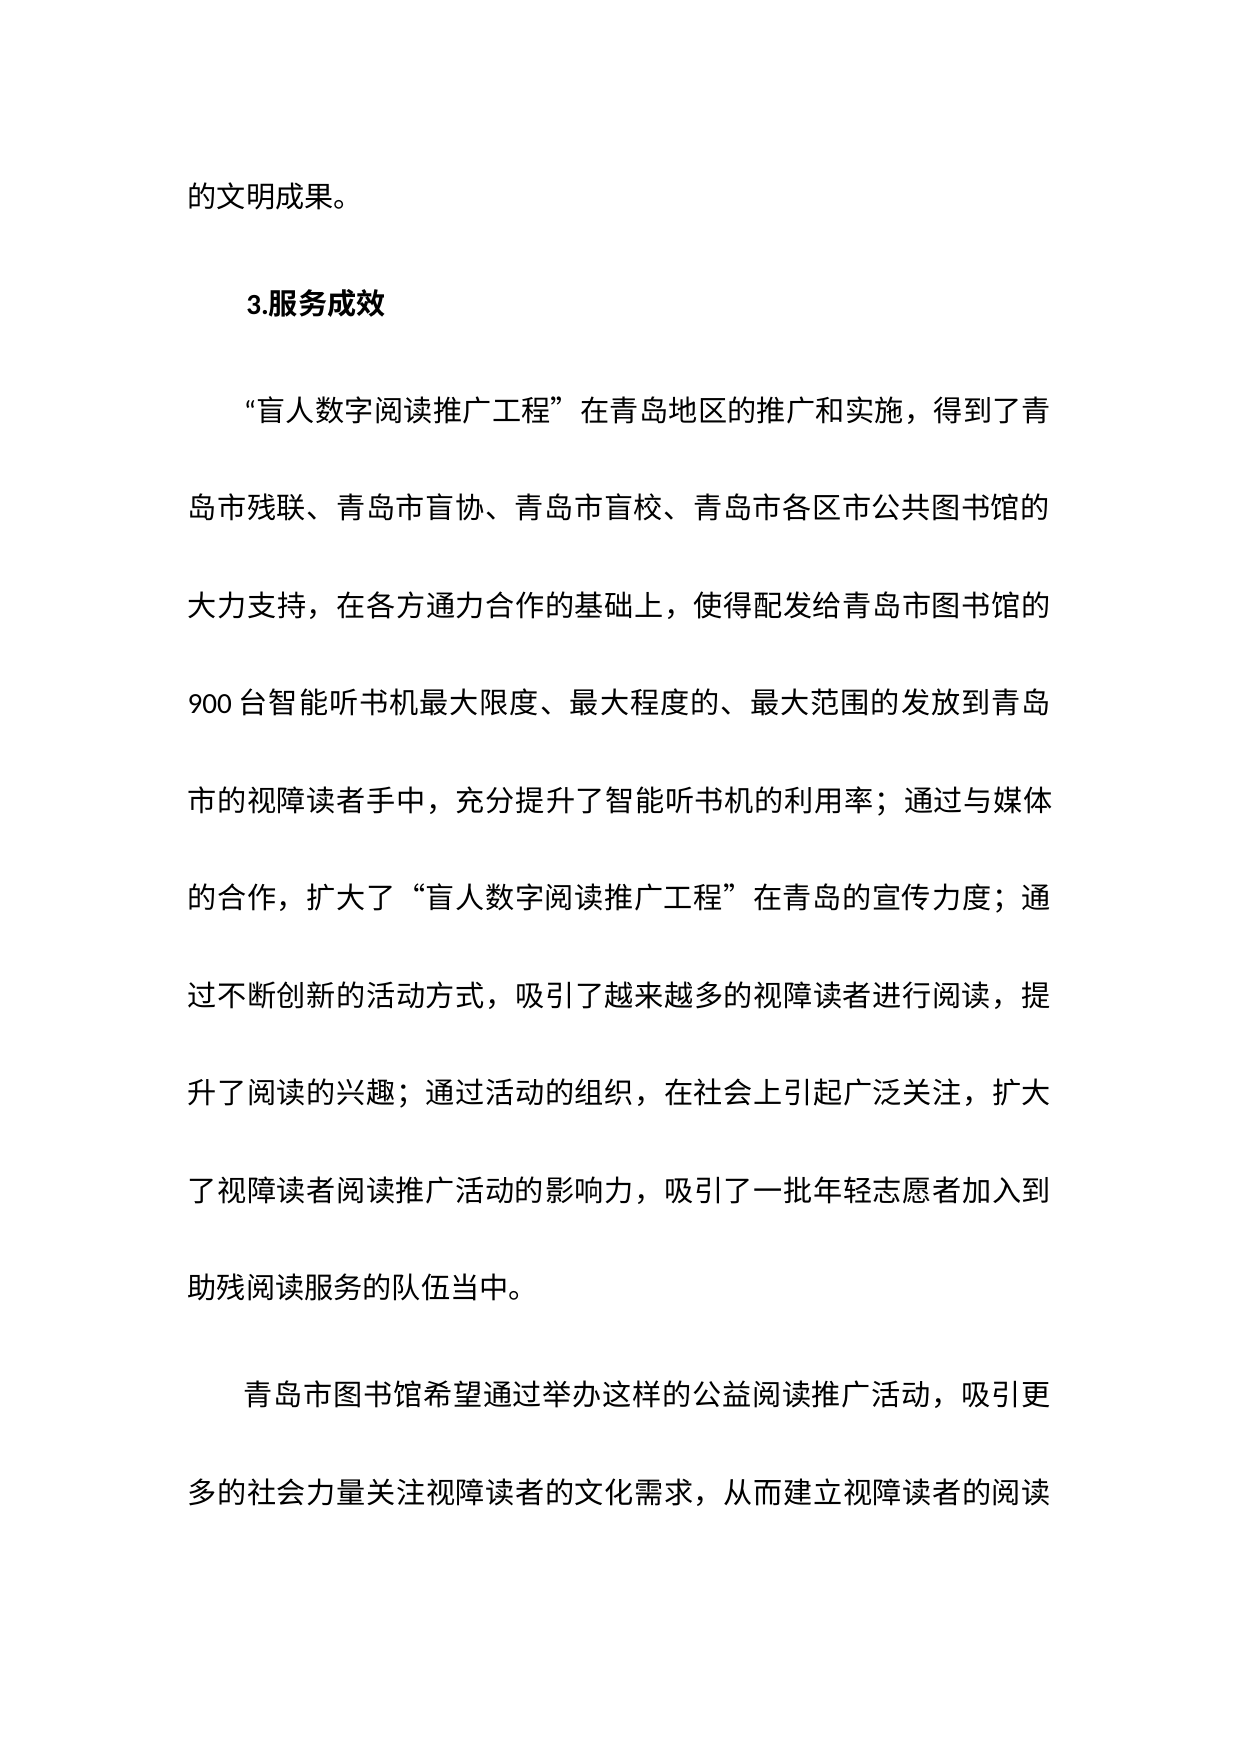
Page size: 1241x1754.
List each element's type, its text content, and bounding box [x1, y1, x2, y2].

text “盲人数字阅读推广工程”在青岛地区的推广和实施，得到了青岛市残联、青岛市盲协、青岛市盲校、青岛市各区市公共图书馆的大力支持，在各方通力合作的基础上，使得配发给青岛市图书馆的900台智能听书机最大限度、最大程度的、最大范围的发放到青岛市的视障读者手中，充分提升了智能听书机的利用率；通过与媒体的合作，扩大了“盲人数字阅读推广工程”在青岛的宣传力度；通过不断创新的活动方式，吸引了越来越多的视障读者进行阅读，提升了阅读的兴趣；通过活动的组织，在社会上引起广泛关注，扩大了视障读者阅读推广活动的影响力，吸引了一批年轻志愿者加入到助残阅读服务的队伍当中。 [187, 376, 1053, 1318]
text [187, 1360, 1053, 1523]
text 3.服务成效 [187, 269, 1053, 334]
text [187, 162, 1053, 227]
